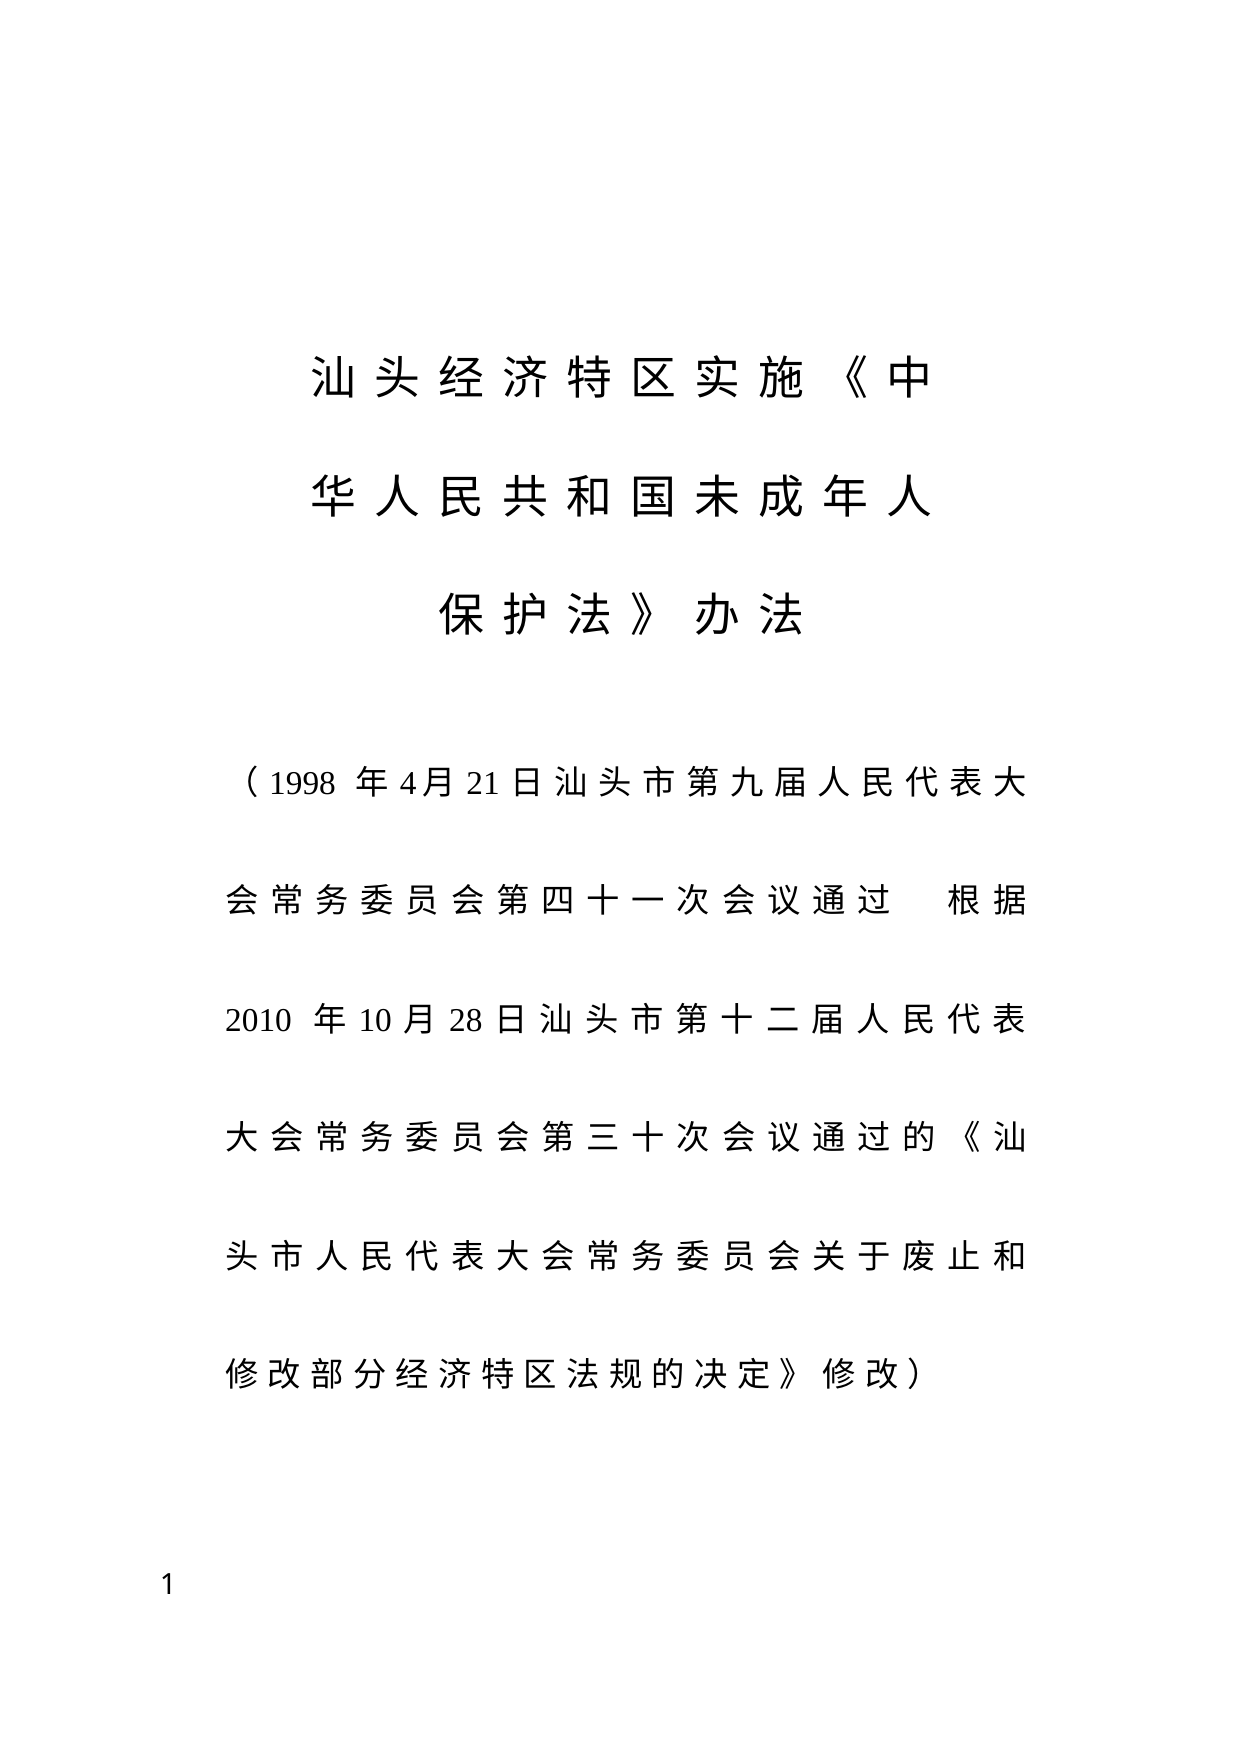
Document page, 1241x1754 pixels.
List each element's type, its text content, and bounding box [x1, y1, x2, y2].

text （1998年4月21日汕头市第九届人民代表大会常务委员会第四十一次会议通过 根据2010年10月28日汕头市第十二届人民代表大会常务委员会第三十次会议通过的《汕头市人民代表大会常务委员会关于废止和修改部分经济特区法规的决定》修改） [204, 733, 1036, 1419]
text 汕头经济特区实施《中华人民共和国未成年人保护法》办法 [268, 327, 972, 659]
